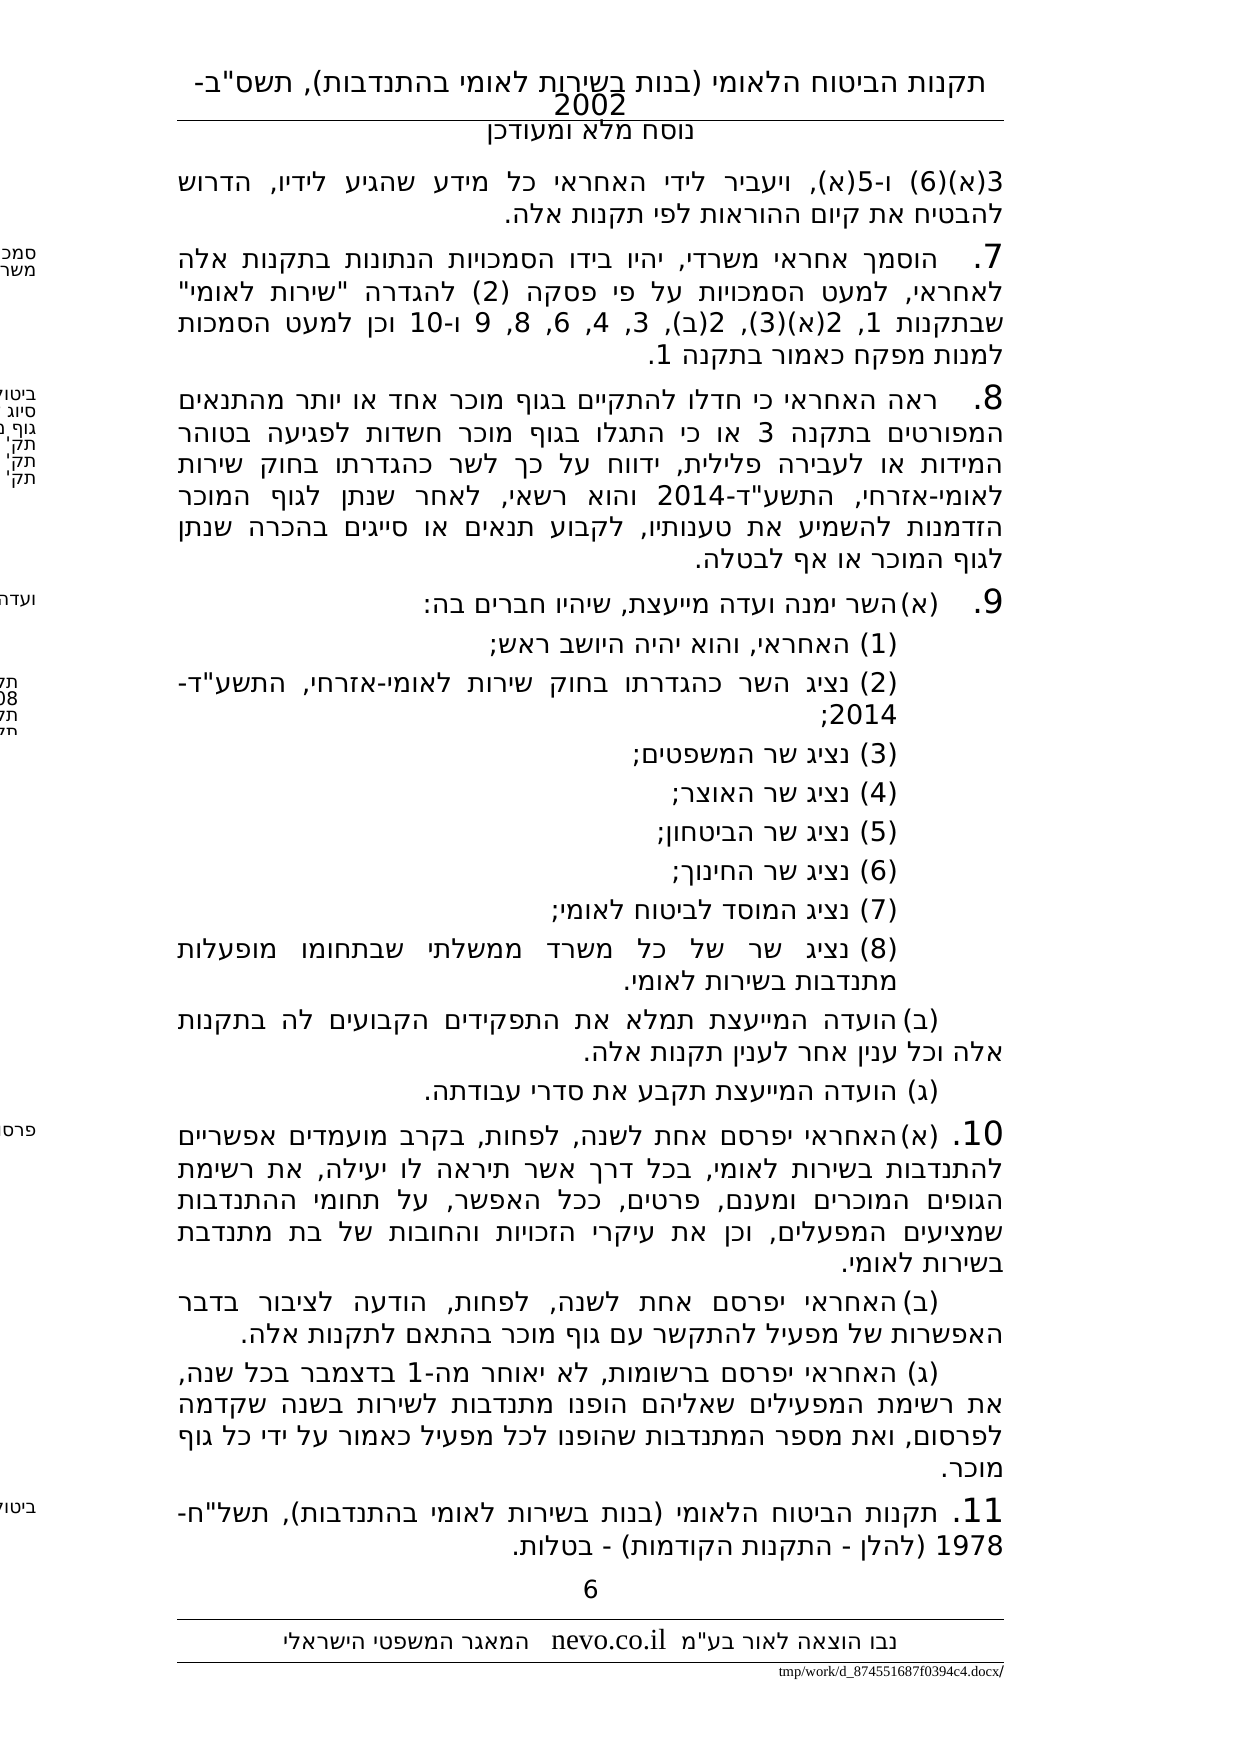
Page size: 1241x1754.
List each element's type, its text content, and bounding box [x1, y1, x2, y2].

text (1) האחראי, והוא יהיה היושב ראש; [177, 629, 898, 660]
text (ג) הועדה המייעצת תקבע את סדרי עבודתה. [177, 1075, 1004, 1107]
text (ב) האחראי יפרסם אחת לשנה, לפחות, הודעה לציבור בדבר האפשרות של מפעיל להתקשר עם גוף מוכר בהתאם לתקנות אלה. [177, 1287, 1004, 1350]
text 11. תקנות הביטוח הלאומי (בנות בשירות לאומי בהתנדבות), תשל"ח-1978 (להלן - התקנות הקודמות) - בטלות. [177, 1491, 1004, 1561]
text (5) נציג שר הביטחון; [177, 817, 898, 848]
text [177, 167, 1004, 230]
text (ג) האחראי יפרסם ברשומות, לא יאוחר מה-1 בדצמבר בכל שנה, את רשימת המפעילים שאליהם הופנו מתנדבות לשירות בשנה שקדמה לפרסום, ואת מספר המתנדבות שהופנו לכל מפעיל כאמור על ידי כל גוף מוכר. [177, 1357, 1004, 1483]
text (2) נציג השר כהגדרתו בחוק שירות לאומי-אזרחי, התשע"ד-2014; [177, 668, 898, 731]
text (8) נציג שר של כל משרד ממשלתי שבתחומו מופעלות מתנדבות בשירות לאומי. [177, 934, 898, 997]
text (4) נציג שר האוצר; [177, 777, 898, 809]
text (3) נציג שר המשפטים; [177, 738, 898, 770]
text (6) נציג שר החינוך; [177, 856, 898, 887]
text 7. הוסמך אחראי משרדי, יהיו בידו הסמכויות הנתונות בתקנות אלה לאחראי, למעט הסמכויות על פי פסקה (2) להגדרה "שירות לאומי" שבתקנות 1, 2(א)(3), 2(ב), 3, 4, 6, 8, 9 ו-10 וכן למעט הסמכות למנות מפקח כאמור בתקנה 1. [177, 237, 1004, 371]
text (ב) הועדה המייעצת תמלא את התפקידים הקבועים לה בתקנות אלה וכל ענין אחר לענין תקנות אלה. [177, 1004, 1004, 1067]
text 10. (א) האחראי יפרסם אחת לשנה, לפחות, בקרב מועמדים אפשריים להתנדבות בשירות לאומי, בכל דרך אשר תיראה לו יעילה, את רשימת הגופים המוכרים ומענם, פרטים, ככל האפשר, על תחומי ההתנדבות שמציעים המפעלים, וכן את עיקרי הזכויות והחובות של בת מתנדבת בשירות לאומי. [177, 1114, 1004, 1279]
text 9. (א) השר ימנה ועדה מייעצת, שיהיו חברים בה: [177, 582, 1004, 621]
text (7) נציג המוסד לביטוח לאומי; [177, 895, 898, 926]
text 8. ראה האחראי כי חדלו להתקיים בגוף מוכר אחד או יותר מהתנאים המפורטים בתקנה 3 או כי התגלו בגוף מוכר חשדות לפגיעה בטוהר המידות או לעבירה פלילית, ידווח על כך לשר כהגדרתו בחוק שירות לאומי-אזרחי, התשע"ד-2014 והוא רשאי, לאחר שנתן לגוף המוכר הזדמנות להשמיע את טענותיו, לקבוע תנאים או סייגים בהכרה שנתן לגוף המוכר או אף לבטלה. [177, 378, 1004, 575]
